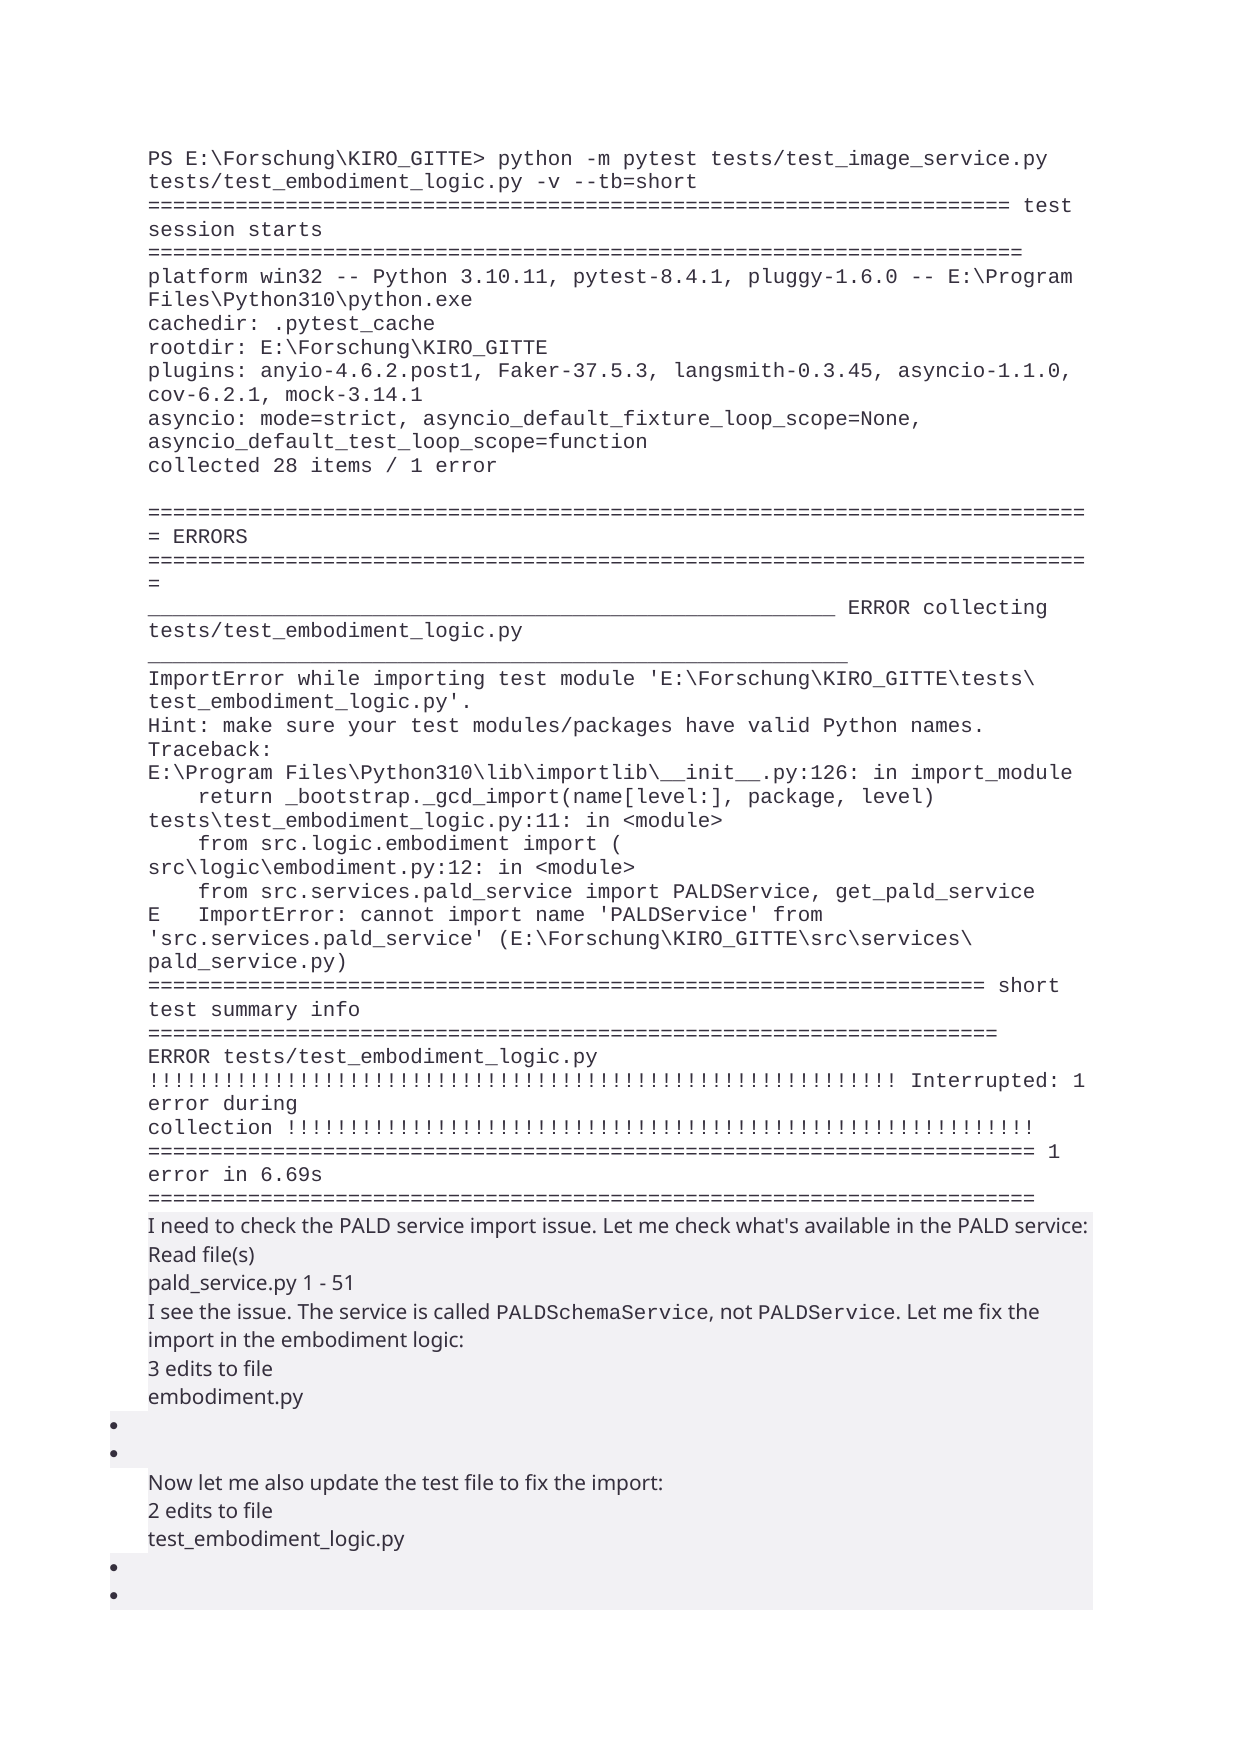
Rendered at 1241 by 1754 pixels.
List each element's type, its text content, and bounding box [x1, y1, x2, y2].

text from src.services.pald_service import PALDService, get_pald_service [148, 881, 1093, 904]
text platform win32 -- Python 3.10.11, pytest-8.4.1, pluggy-1.6.0 -- E:\Program Files\Python310\python.exe [148, 266, 1093, 313]
text plugins: anyio-4.6.2.post1, Faker-37.5.3, langsmith-0.3.45, asyncio-1.1.0, cov-6.2.1, mock-3.14.1 [148, 360, 1093, 408]
text ImportError while importing test module 'E:\Forschung\KIRO_GITTE\tests\test_embodiment_logic.py'. [148, 668, 1093, 715]
text E ImportError: cannot import name 'PALDService' from 'src.services.pald_service' (E:\Forschung\KIRO_GITTE\src\services\pald_service.py) [148, 904, 1093, 975]
text E:\Program Files\Python310\lib\importlib\__init__.py:126: in import_module [148, 762, 1093, 786]
text cachedir: .pytest_cache [148, 313, 1093, 337]
text embodiment.py [148, 1382, 1093, 1411]
text from src.logic.embodiment import ( [148, 833, 1093, 857]
text Read file(s) [148, 1240, 1093, 1268]
text I see the issue. The service is called PALDSchemaService, not PALDService. Let me fix the import in the embodiment logic: [148, 1297, 1093, 1354]
text Traceback: [148, 739, 1093, 762]
text tests\test_embodiment_logic.py:11: in <module> [148, 810, 1093, 833]
text Hint: make sure your test modules/packages have valid Python names. [148, 715, 1093, 739]
text !!!!!!!!!!!!!!!!!!!!!!!!!!!!!!!!!!!!!!!!!!!!!!!!!!!!!!!!!!!! Interrupted: 1 error during collection !!!!!!!!!!!!!!!!!!!!!!!!!!!!!!!!!!!!!!!!!!!!!!!!!!!!!!!!!!!! [148, 1070, 1093, 1141]
text 2 edits to file [148, 1496, 1093, 1524]
text pald_service.py 1 - 51 [148, 1268, 1093, 1297]
text rootdir: E:\Forschung\KIRO_GITTE [148, 337, 1093, 360]
text =================================================================== short test summary info ==================================================================== [148, 975, 1093, 1046]
text ===================================================================== test session starts ====================================================================== [148, 195, 1093, 266]
text PS E:\Forschung\KIRO_GITTE> python -m pytest tests/test_image_service.py tests/test_embodiment_logic.py -v --tb=short [148, 148, 1093, 195]
text ======================================================================= 1 error in 6.69s ======================================================================= [148, 1141, 1093, 1212]
text asyncio: mode=strict, asyncio_default_fixture_loop_scope=None, asyncio_default_test_loop_scope=function [148, 408, 1093, 455]
text 3 edits to file [148, 1354, 1093, 1382]
text Now let me also update the test file to fix the import: [148, 1468, 1093, 1496]
text test_embodiment_logic.py [148, 1524, 1093, 1553]
text ============================================================================ ERRORS ============================================================================ [148, 502, 1093, 597]
text I need to check the PALD service import issue. Let me check what's available in the PALD service: [148, 1212, 1093, 1240]
text src\logic\embodiment.py:12: in <module> [148, 857, 1093, 881]
text _______________________________________________________ ERROR collecting tests/test_embodiment_logic.py ________________________________________________________ [148, 597, 1093, 668]
text collected 28 items / 1 error [148, 455, 1093, 479]
text return _bootstrap._gcd_import(name[level:], package, level) [148, 786, 1093, 810]
text ERROR tests/test_embodiment_logic.py [148, 1046, 1093, 1070]
